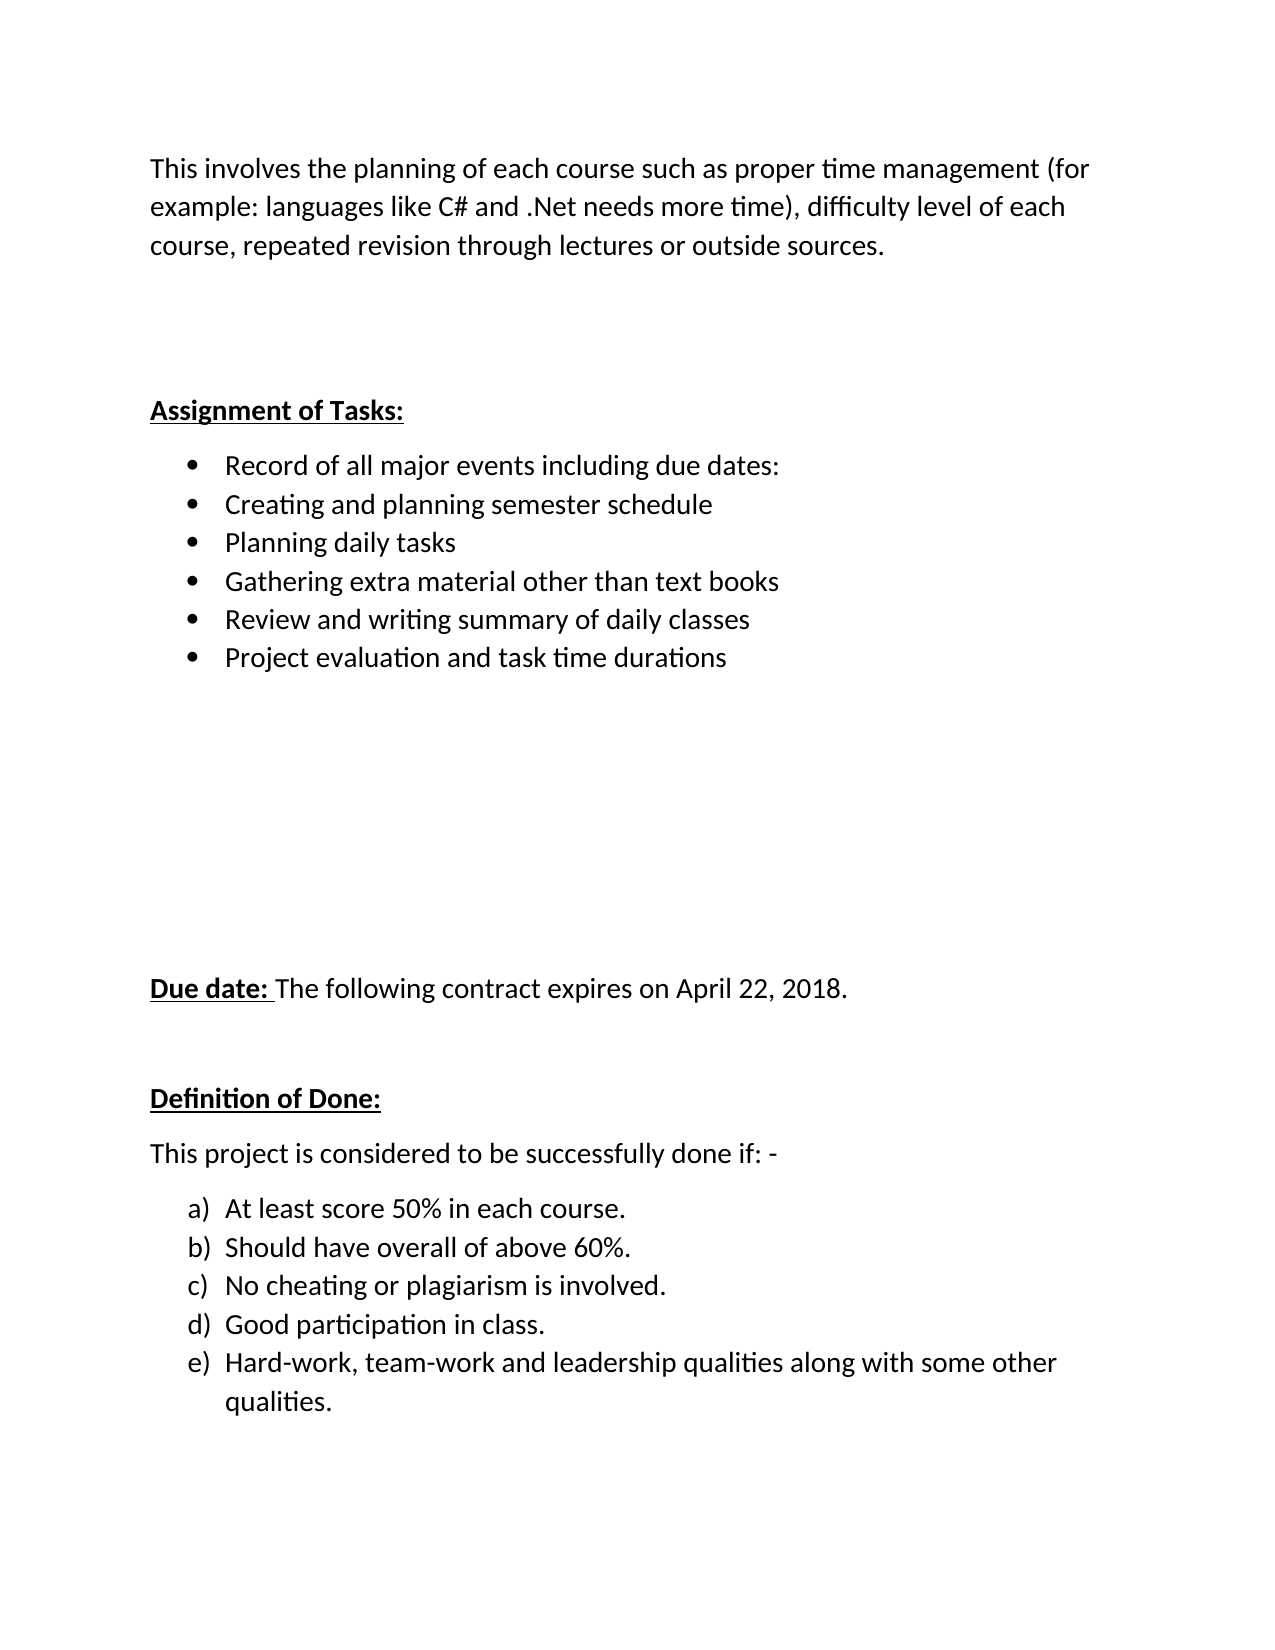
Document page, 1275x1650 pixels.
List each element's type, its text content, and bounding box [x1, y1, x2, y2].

list Gathering extra material other than text books [187, 563, 1125, 598]
list No cheating or plagiarism is involved. [187, 1267, 1125, 1303]
list Creating and planning semester schedule [187, 486, 1125, 521]
list Record of all major events including due dates: [187, 447, 1125, 483]
list Hard-work, team-work and leadership qualities along with some other qualities. [187, 1344, 1125, 1418]
list Planning daily tasks [187, 524, 1125, 560]
list Good participation in class. [187, 1306, 1125, 1341]
list At least score 50% in each course. [187, 1191, 1125, 1226]
list Project evaluation and task time durations [187, 639, 1125, 675]
text This involves the planning of each course such as proper time management (for example: languages like C# and .Net needs more time), difficulty level of each course, repeated revision through lectures or outside sources. [150, 150, 1125, 262]
text This project is considered to be successfully done if: - [150, 1135, 1125, 1171]
text Due date: The following contract expires on April 22, 2018. [150, 970, 1125, 1006]
text Assignment of Tasks: [150, 392, 1125, 428]
list Review and writing summary of daily classes [187, 601, 1125, 637]
list Should have overall of above 60%. [187, 1229, 1125, 1264]
text Definition of Done: [150, 1080, 1125, 1116]
